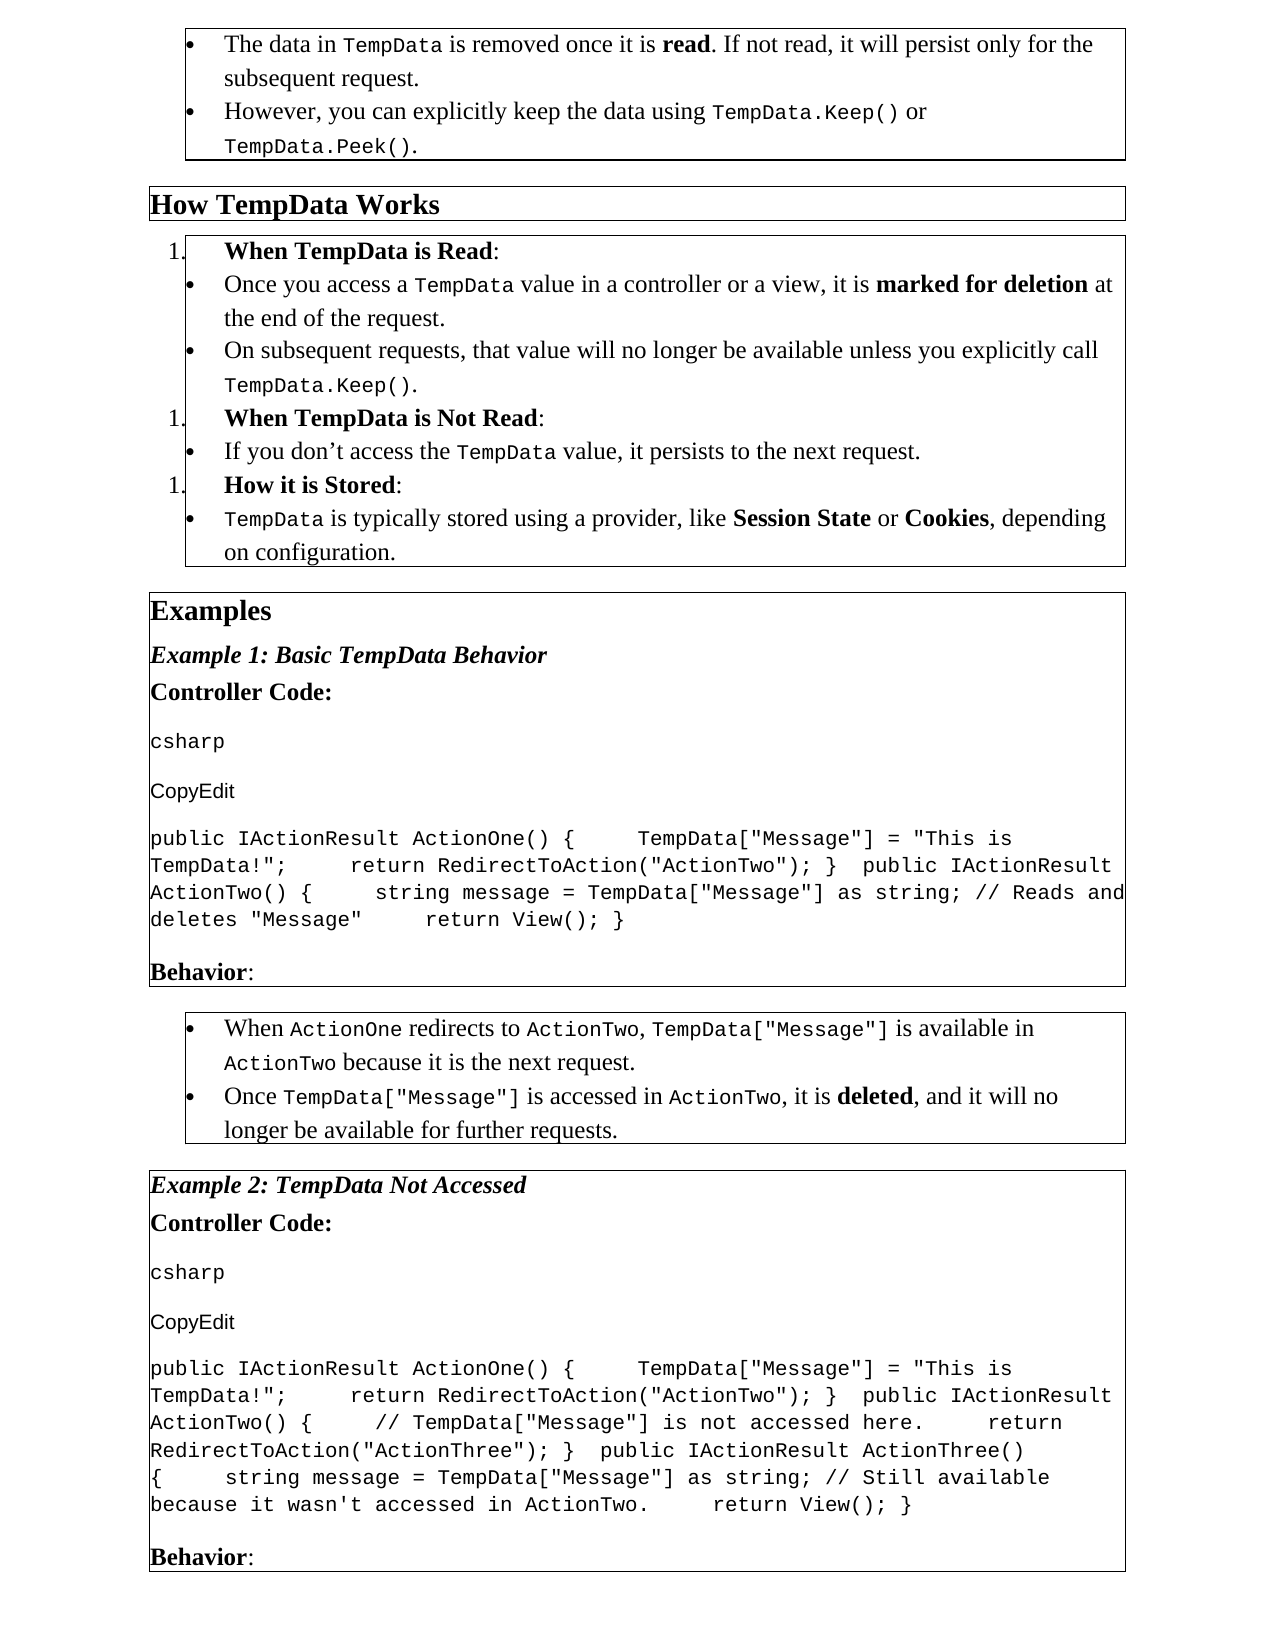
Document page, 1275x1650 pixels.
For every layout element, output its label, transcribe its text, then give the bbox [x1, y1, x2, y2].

list When ActionOne redirects to ActionTwo, TempData["Message"] is available in ActionTwo because it is the next request. [186, 1013, 1125, 1076]
text Behavior: [150, 956, 1125, 986]
list Once you access a TempData value in a controller or a view, it is marked for deletion at the end of the request. [186, 268, 1125, 331]
list The data in TempData is removed once it is read. If not read, it will persist only for the subsequent request. [186, 29, 1125, 92]
text Controller Code: [150, 1207, 1125, 1237]
subtitle Examples [150, 593, 1125, 627]
list However, you can explicitly keep the data using TempData.Keep() or TempData.Peek(). [186, 95, 1125, 159]
text CopyEdit [150, 778, 1125, 803]
list If you don’t access the TempData value, it persists to the next request. [186, 435, 1125, 466]
text csharp [150, 730, 1125, 755]
subtitle Example 2: TempData Not Accessed [150, 1171, 1125, 1199]
text public IActionResult ActionOne() { TempData["Message"] = "This is TempData!"; return RedirectToAction("ActionTwo"); } public IActionResult ActionTwo() { // TempData["Message"] is not accessed here. return RedirectToAction("ActionThree"); } public IActionResult ActionThree() { string message = TempData["Message"] as string; // Still available because it wasn't accessed in ActionTwo. return View(); } [150, 1357, 1125, 1518]
text Behavior: [150, 1541, 1125, 1571]
text Controller Code: [150, 676, 1125, 706]
subtitle Example 1: Basic TempData Behavior [150, 639, 1125, 669]
text public IActionResult ActionOne() { TempData["Message"] = "This is TempData!"; return RedirectToAction("ActionTwo"); } public IActionResult ActionTwo() { string message = TempData["Message"] as string; // Reads and deletes "Message" return View(); } [150, 826, 1125, 933]
text csharp [150, 1261, 1125, 1285]
list Once TempData["Message"] is accessed in ActionTwo, it is deleted, and it will no longer be available for further requests. [186, 1080, 1125, 1143]
list How it is Stored: [186, 469, 1125, 499]
list TempData is typically stored using a provider, like Session State or Cookies, depending on configuration. [186, 502, 1125, 566]
list On subsequent requests, that value will no longer be available unless you explicitly call TempData.Keep(). [186, 334, 1125, 399]
list When TempData is Not Read: [186, 402, 1125, 432]
list When TempData is Read: [186, 236, 1125, 264]
text CopyEdit [150, 1309, 1125, 1334]
subtitle How TempData Works [150, 187, 1125, 220]
